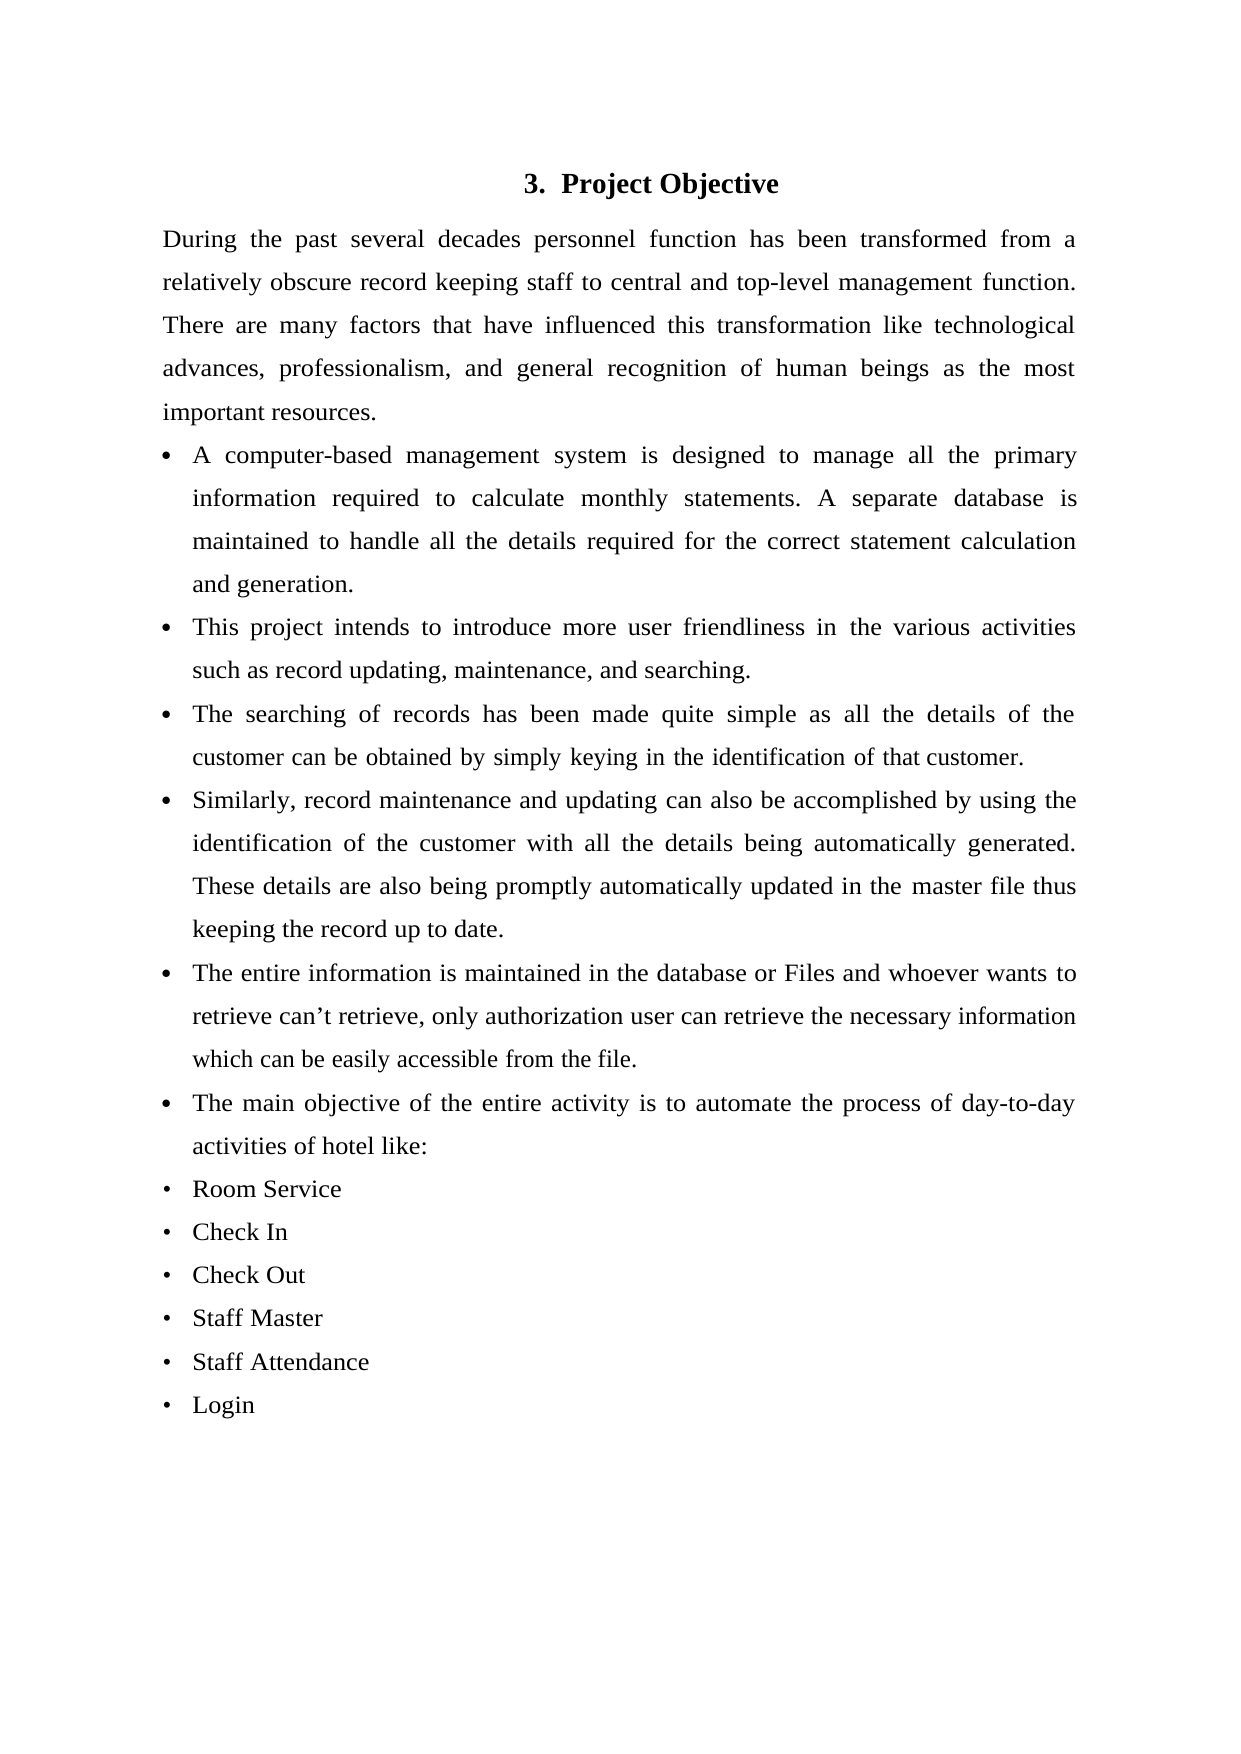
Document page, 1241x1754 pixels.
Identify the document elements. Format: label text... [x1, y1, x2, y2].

list The main objective of the entire activity is to automate the process of day-to-day activities of hotel like: [162, 1088, 1077, 1159]
list The searching of records has been made quite simple as all the details of the customer can be obtained by simply keying in the identification of that customer. [162, 699, 1076, 771]
list The entire information is maintained in the database or Files and whoever wants to retrieve can’t retrieve, only authorization user can retrieve the necessary information which can be easily accessible from the file. [162, 958, 1076, 1073]
list Similarly, record maintenance and updating can also be accomplished by using the identification of the customer with all the details being automatically generated. These details are also being promptly automatically updated in the master file thus keeping the record up to date. [162, 785, 1077, 943]
list Room Service [162, 1174, 1152, 1203]
list This project intends to introduce more user friendliness in the various activities such as record updating, maintenance, and searching. [162, 612, 1076, 684]
list Project Objective [524, 166, 876, 199]
list Check In [162, 1217, 1152, 1246]
list A computer-based management system is designed to manage all the primary information required to calculate monthly statements. A separate database is maintained to handle all the details required for the correct statement calculation and generation. [162, 440, 1077, 598]
text During the past several decades personnel function has been transformed from a relatively obscure record keeping staff to central and top-level management function. There are many factors that have influenced this transformation like technological advances, professionalism, and general recognition of human beings as the most important resources. [162, 224, 1076, 425]
list Login [162, 1390, 1152, 1418]
list Check Out [162, 1260, 1152, 1289]
list Staff Master [162, 1303, 1152, 1332]
list Staff Attendance [162, 1347, 1152, 1375]
